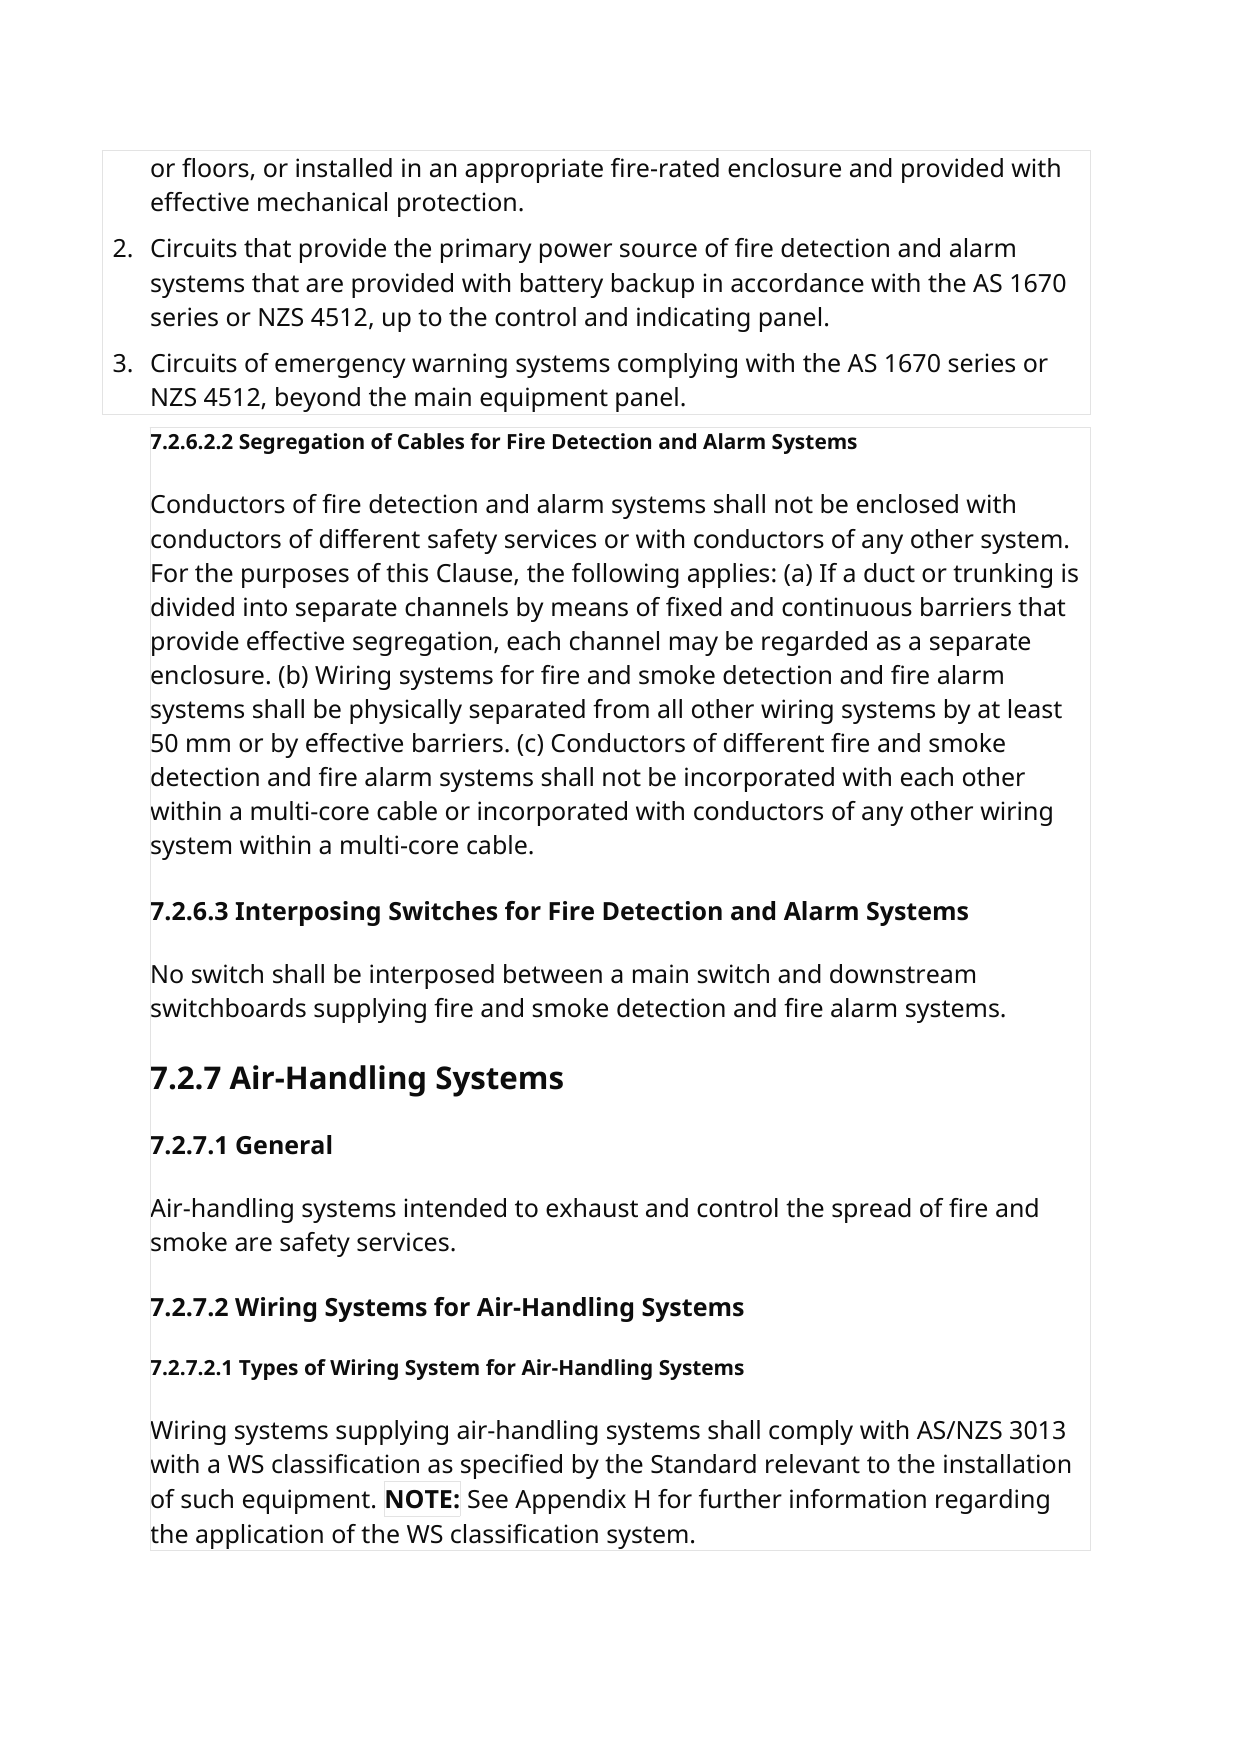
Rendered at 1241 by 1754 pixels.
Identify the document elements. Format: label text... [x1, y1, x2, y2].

text 7.2.6.3 Interposing Switches for Fire Detection and Alarm Systems [151, 893, 1090, 927]
text Air-handling systems intended to exhaust and control the spread of fire and smoke are safety services. [151, 1190, 1090, 1259]
text 7.2.7 Air-Handling Systems [151, 1055, 1090, 1098]
text No switch shall be interposed between a main switch and downstream switchboards supplying fire and smoke detection and fire alarm systems. [151, 956, 1090, 1024]
text Conductors of fire detection and alarm systems shall not be enclosed with conductors of different safety services or with conductors of any other system. For the purposes of this Clause, the following applies: (a) If a duct or trunking is divided into separate channels by means of fixed and continuous barriers that provide effective segregation, each channel may be regarded as a separate enclosure. (b) Wiring systems for fire and smoke detection and fire alarm systems shall be physically separated from all other wiring systems by at least 50 mm or by effective barriers. (c) Conductors of different fire and smoke detection and fire alarm systems shall not be incorporated with each other within a multi-core cable or incorporated with conductors of any other wiring system within a multi-core cable. [151, 487, 1090, 862]
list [103, 151, 1090, 219]
list Circuits that provide the primary power source of fire detection and alarm systems that are provided with battery backup in accordance with the AS 1670 series or NZS 4512, up to the control and indicating panel. [103, 231, 1090, 333]
list Circuits of emergency warning systems complying with the AS 1670 series or NZS 4512, beyond the main equipment panel. [103, 345, 1090, 414]
text Wiring systems supplying air-handling systems shall comply with AS/NZS 3013 with a WS classification as specified by the Standard relevant to the installation of such equipment. NOTE: See Appendix H for further information regarding the application of the WS classification system. [151, 1412, 1090, 1550]
text 7.2.7.2.1 Types of Wiring System for Air-Handling Systems [151, 1353, 1090, 1382]
text 7.2.6.2.2 Segregation of Cables for Fire Detection and Alarm Systems [151, 428, 1090, 456]
text 7.2.7.2 Wiring Systems for Air-Handling Systems [151, 1289, 1090, 1324]
text 7.2.7.1 General [151, 1127, 1090, 1162]
